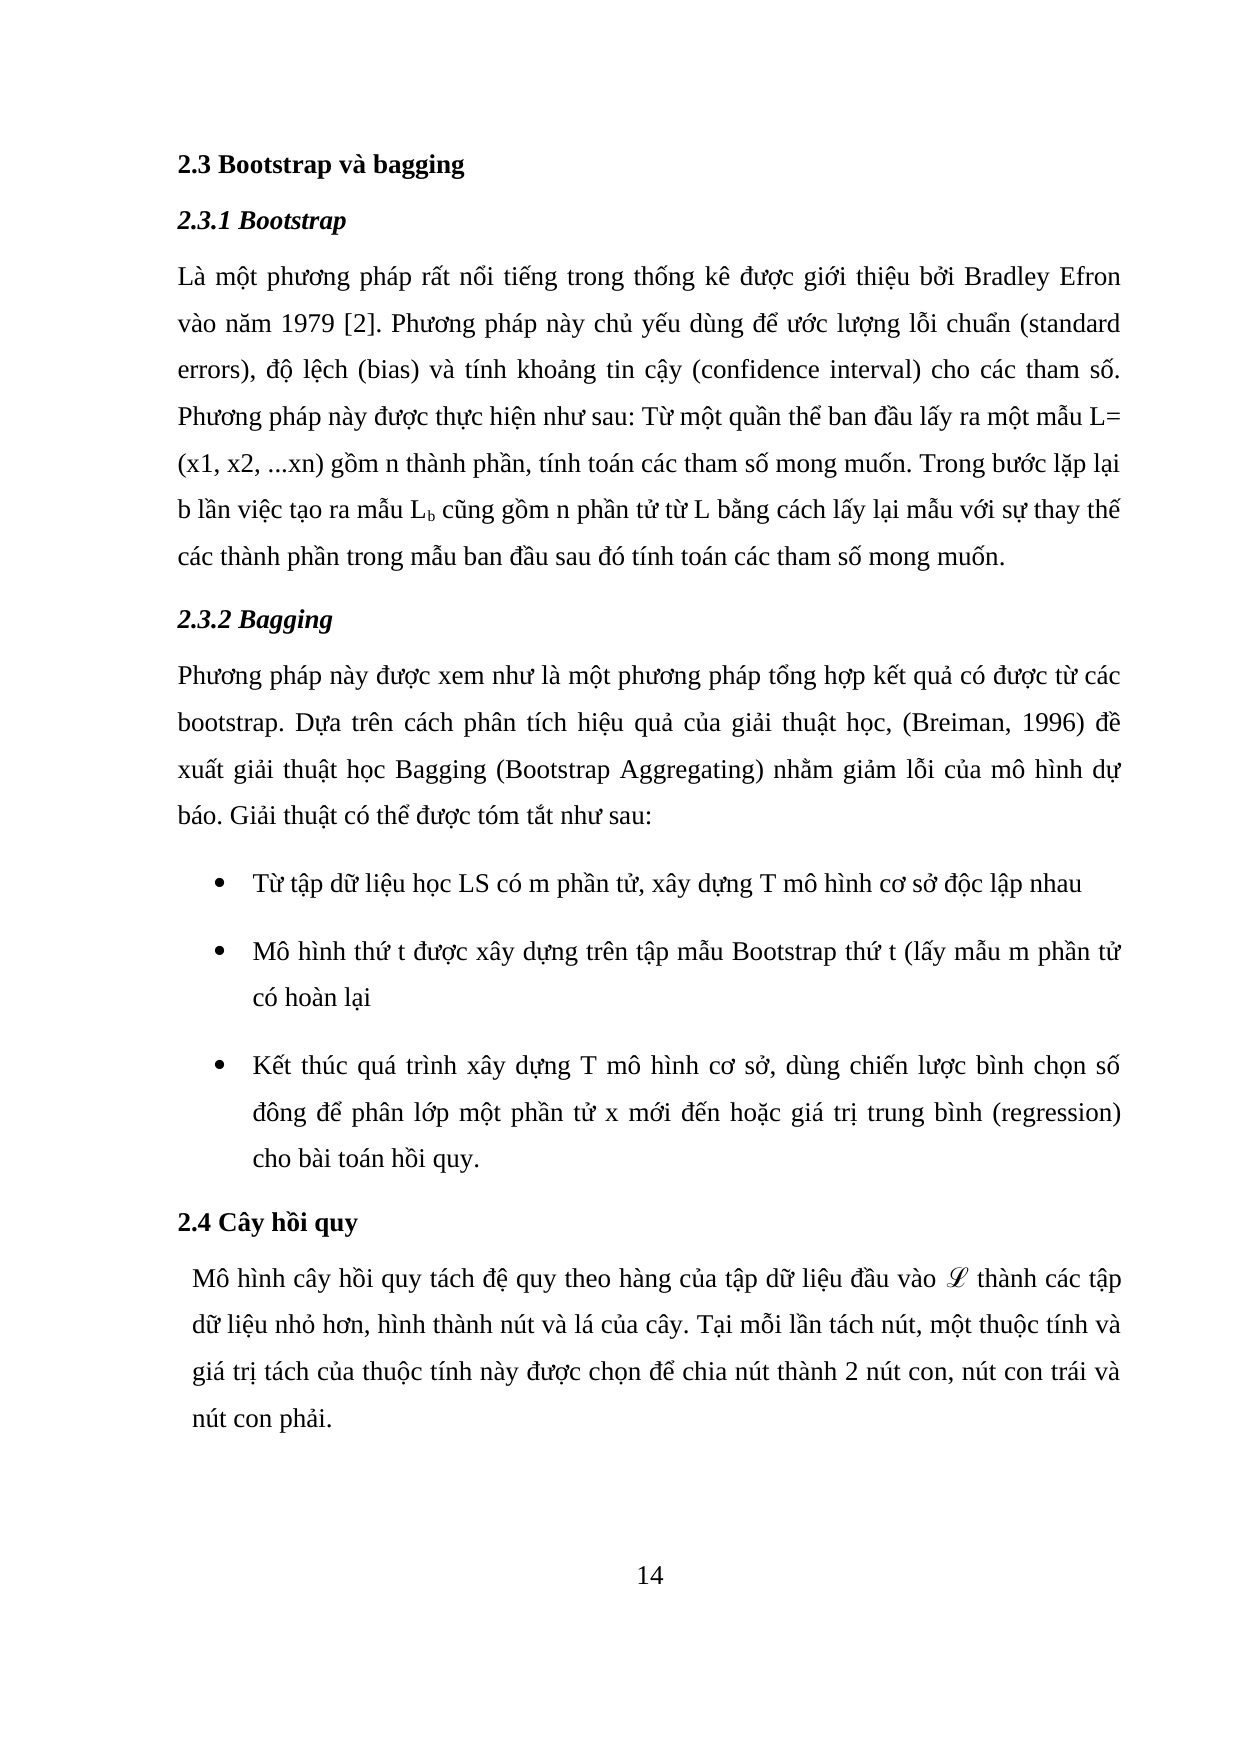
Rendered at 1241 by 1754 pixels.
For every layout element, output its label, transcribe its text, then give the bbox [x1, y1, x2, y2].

subtitle Bootstrap [177, 204, 1122, 235]
subtitle Bagging [177, 603, 1122, 634]
list Kết thúc quá trình xây dựng T mô hình cơ sở, dùng chiến lược bình chọn số đông để phân lớp một phần tử x mới đến hoặc giá trị trung bình (regression) cho bài toán hồi quy. [215, 1049, 1122, 1173]
subtitle Bootstrap và bagging [177, 148, 1122, 179]
list Từ tập dữ liệu học LS có m phần tử, xây dựng T mô hình cơ sở độc lập nhau [215, 867, 1122, 898]
text Phương pháp này được xem như là một phương pháp tổng hợp kết quả có được từ các bootstrap. Dựa trên cách phân tích hiệu quả của giải thuật học, (Breiman, 1996) đề xuất giải thuật học Bagging (Bootstrap Aggregating) nhằm giảm lỗi của mô hình dự báo. Giải thuật có thể được tóm tắt như sau: [177, 659, 1122, 831]
subtitle Cây hồi quy [177, 1206, 1122, 1237]
text Là một phương pháp rất nổi tiếng trong thống kê được giới thiệu bởi Bradley Efron vào năm 1979. Phương pháp này chủ yếu dùng để ước lượng lỗi chuẩn (standard errors), độ lệch (bias) và tính khoảng tin cậy (confidence interval) cho các tham số. Phương pháp này được thực hiện như sau: Từ một quần thể ban đầu lấy ra một mẫu L= (x1, x2, ...xn) gồm n thành phần, tính toán các tham số mong muốn. Trong bước lặp lại b lần việc tạo ra mẫu Lb cũng gồm n phần tử từ L bằng cách lấy lại mẫu với sự thay thế các thành phần trong mẫu ban đầu sau đó tính toán các tham số mong muốn. [177, 260, 1122, 571]
text Mô hình cây hồi quy tách đệ quy theo hàng của tập dữ liệu đầu vào ℒ thành các tập dữ liệu nhỏ hơn, hình thành nút và lá của cây. Tại mỗi lần tách nút, một thuộc tính và giá trị tách của thuộc tính này được chọn để chia nút thành 2 nút con, nút con trái và nút con phải. [192, 1262, 1122, 1433]
list Mô hình thứ t được xây dựng trên tập mẫu Bootstrap thứ t (lấy mẫu m phần tử có hoàn lại [215, 935, 1122, 1013]
